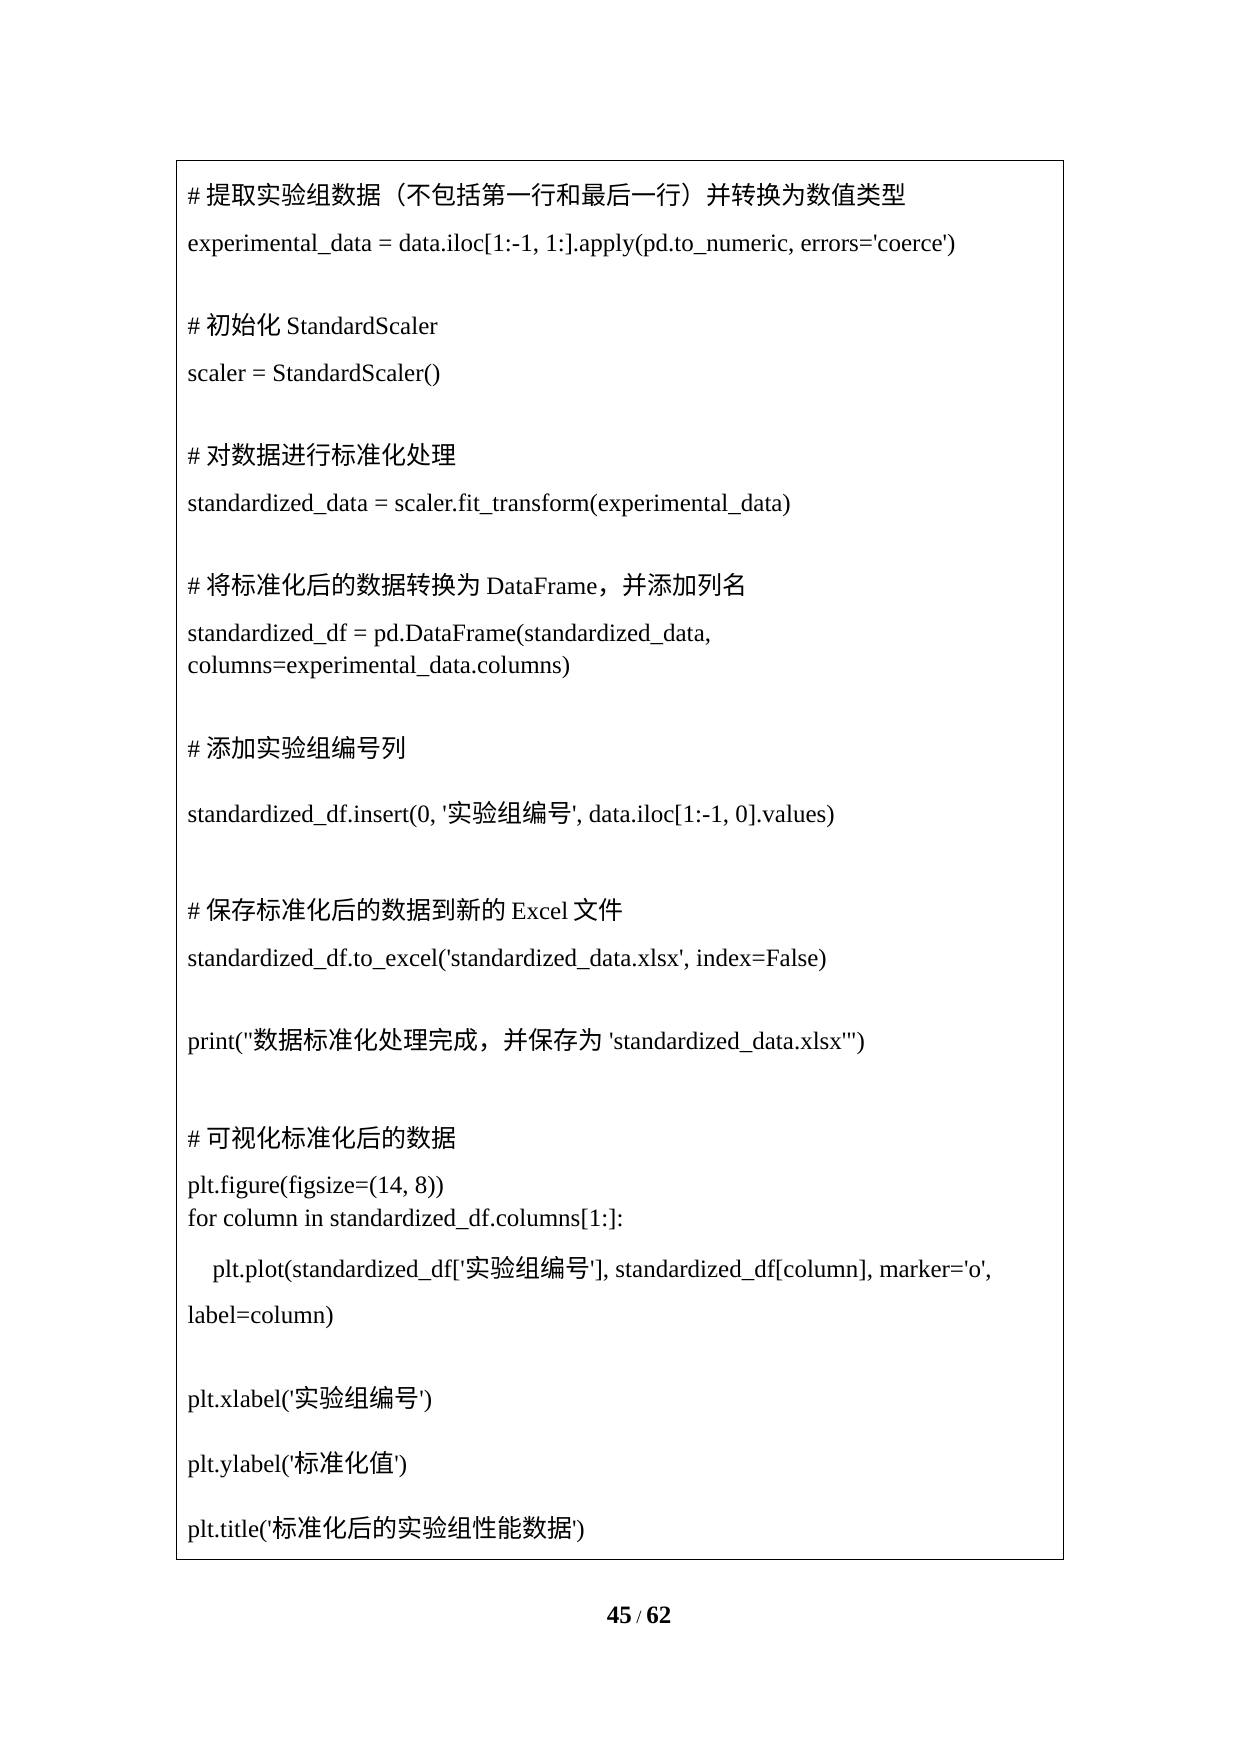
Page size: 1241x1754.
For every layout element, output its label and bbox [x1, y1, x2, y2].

table_cell [177, 161, 1063, 1559]
